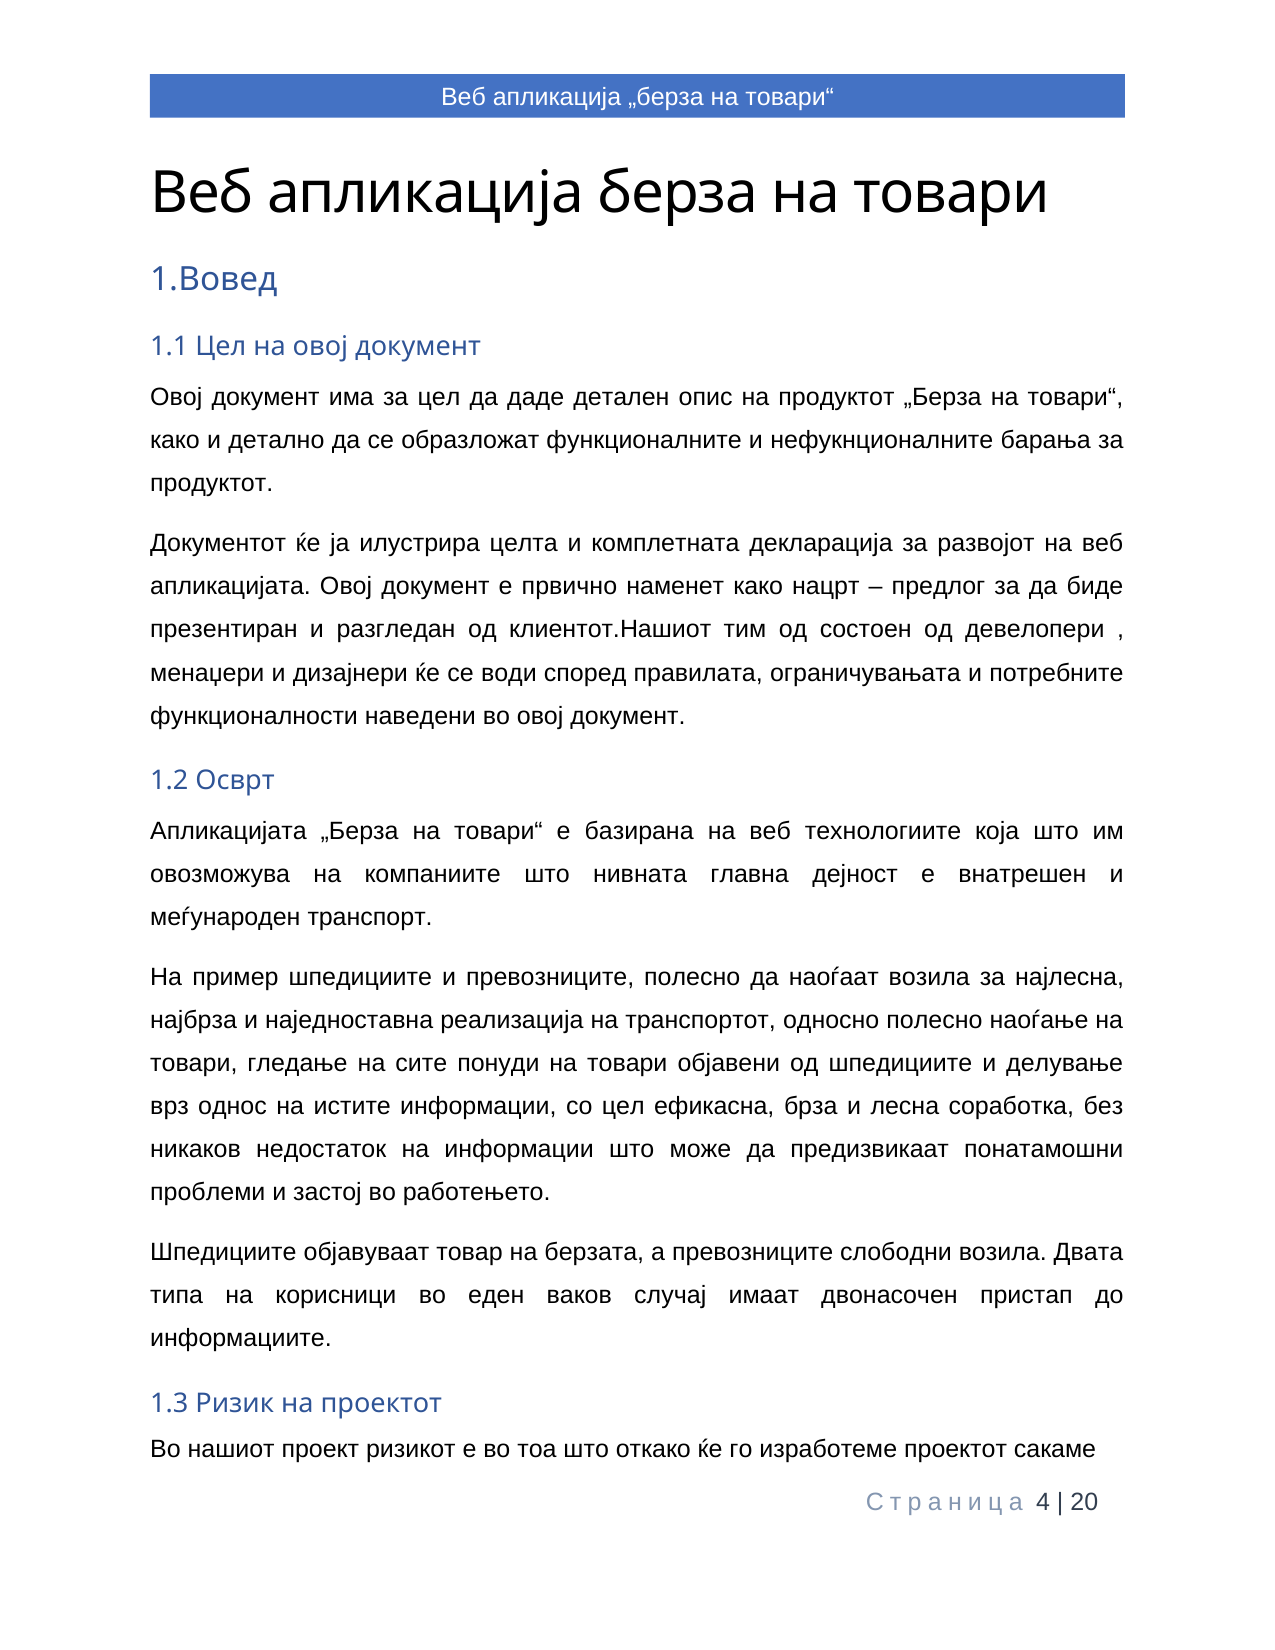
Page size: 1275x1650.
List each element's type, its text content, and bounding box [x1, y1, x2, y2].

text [150, 1383, 1125, 1463]
text Апликацијата „Берза на товари“ е базирана на веб технологиите која што им овозможува на компаниите што нивната главна дејност е внатрешен и меѓународен транспорт. [150, 816, 1125, 931]
text Документот ќе ја илустрира целта и комплетната декларација за развојот на веб апликацијата. Овој документ е првично наменет како нацрт – предлог за да биде презентиран и разгледан од клиентот.Нашиот тим од состоен од девелопери , менаџери и дизајнери ќе се води според правилата, ограничувањата и потребните функционалности наведени во овој документ. [150, 528, 1125, 729]
title Веб апликација берза на товари [150, 150, 1125, 229]
text На пример шпедициите и превозниците, полесно да наоѓаат возила за најлесна, најбрза и наједноставна реализација на транспортот, односно полесно наоѓање на товари, гледање на сите понуди на товари објавени од шпедициите и делување врз однос на истите информации, со цел ефикасна, брза и лесна соработка, без никаков недостаток на информации што може да предизвикаат понатамошни проблеми и застој во работењето. [150, 962, 1125, 1206]
subtitle 1.1 Цел на овој документ [150, 327, 1125, 364]
text Овој документ има за цел да даде детален опис на продуктот „Берза на товари“, како и детално да се образложат функционалните и нефукнционалните барања за продуктот. [150, 382, 1125, 497]
subtitle 1.2 Осврт [150, 760, 1125, 797]
subtitle 1.Вовед [150, 254, 1125, 300]
text Шпедициите објавуваат товар на берзата, а превозниците слободни возила. Двата типа на корисници во еден ваков случај имаат двонасочен пристап до информациите. [150, 1237, 1125, 1352]
